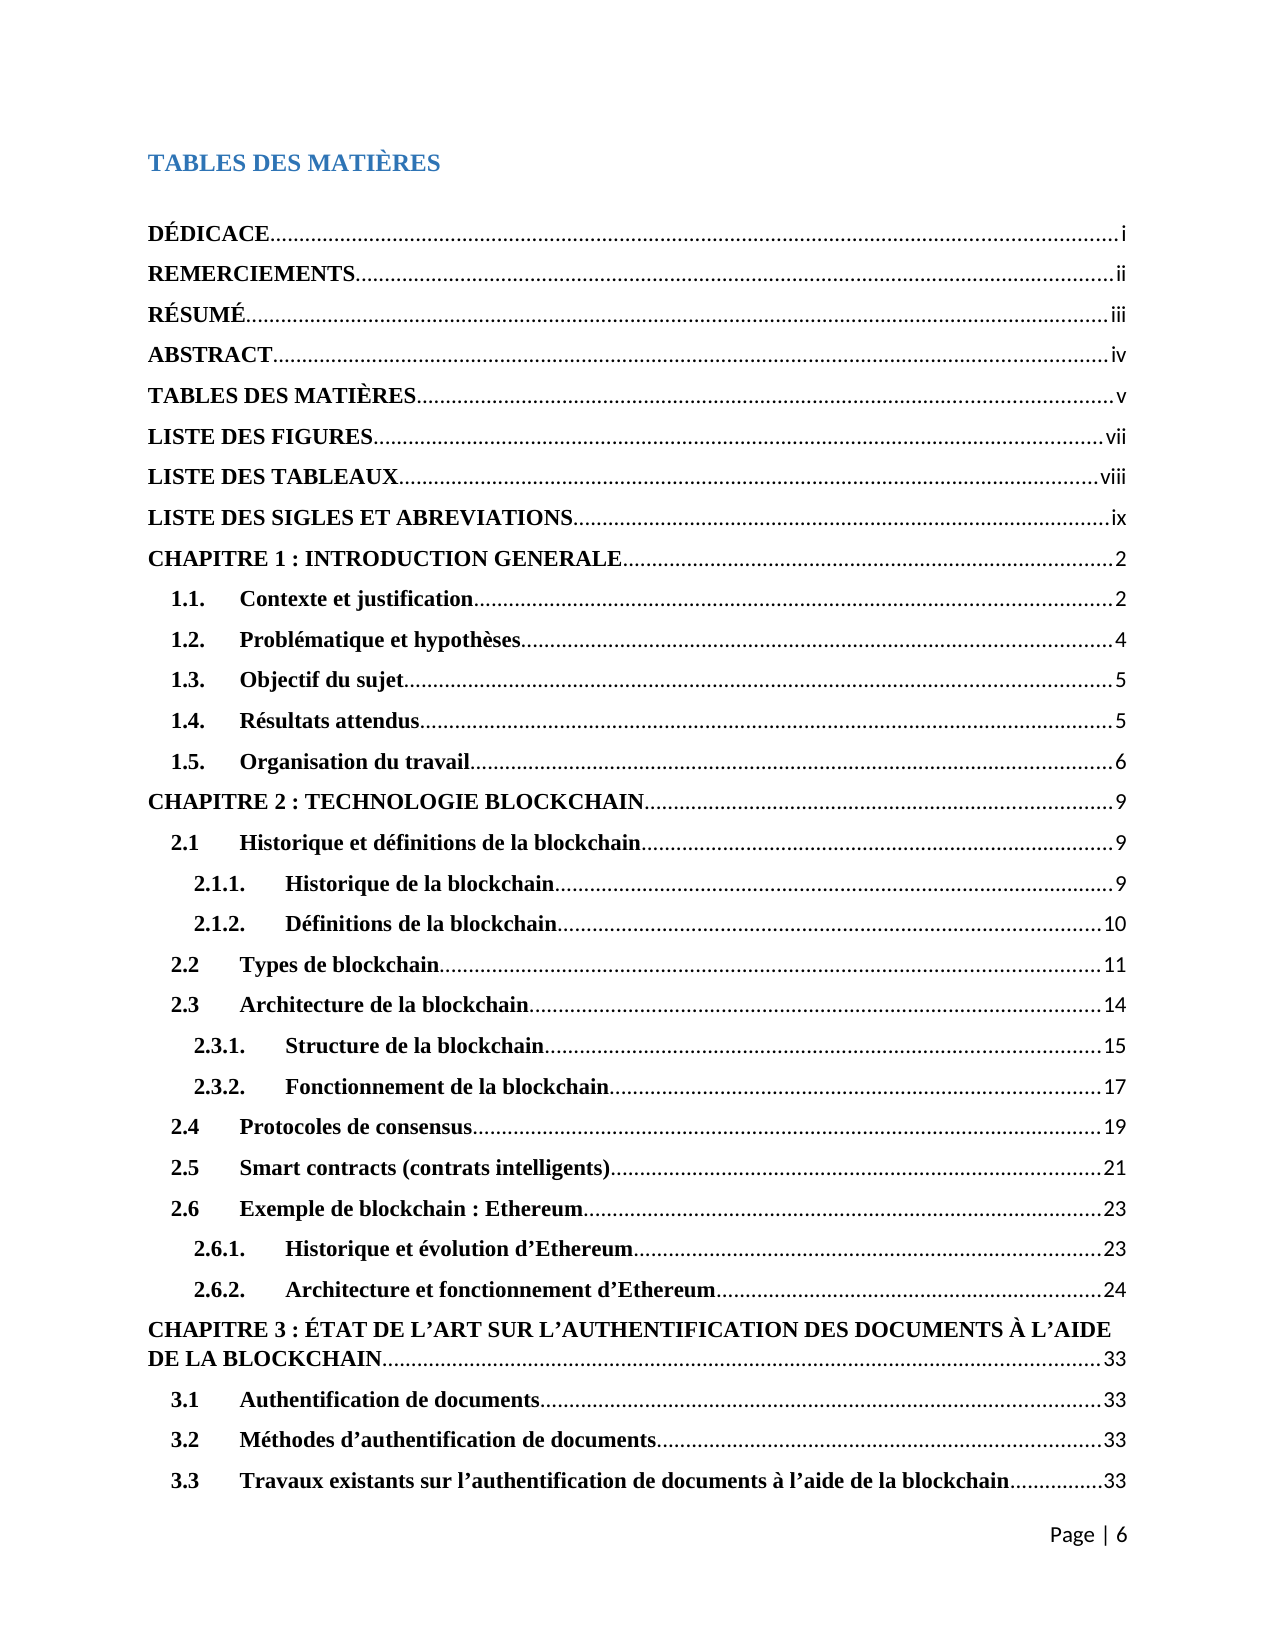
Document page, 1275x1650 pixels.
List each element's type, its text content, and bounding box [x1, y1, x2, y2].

text TABLES DES MATIÈRES [148, 148, 1127, 176]
